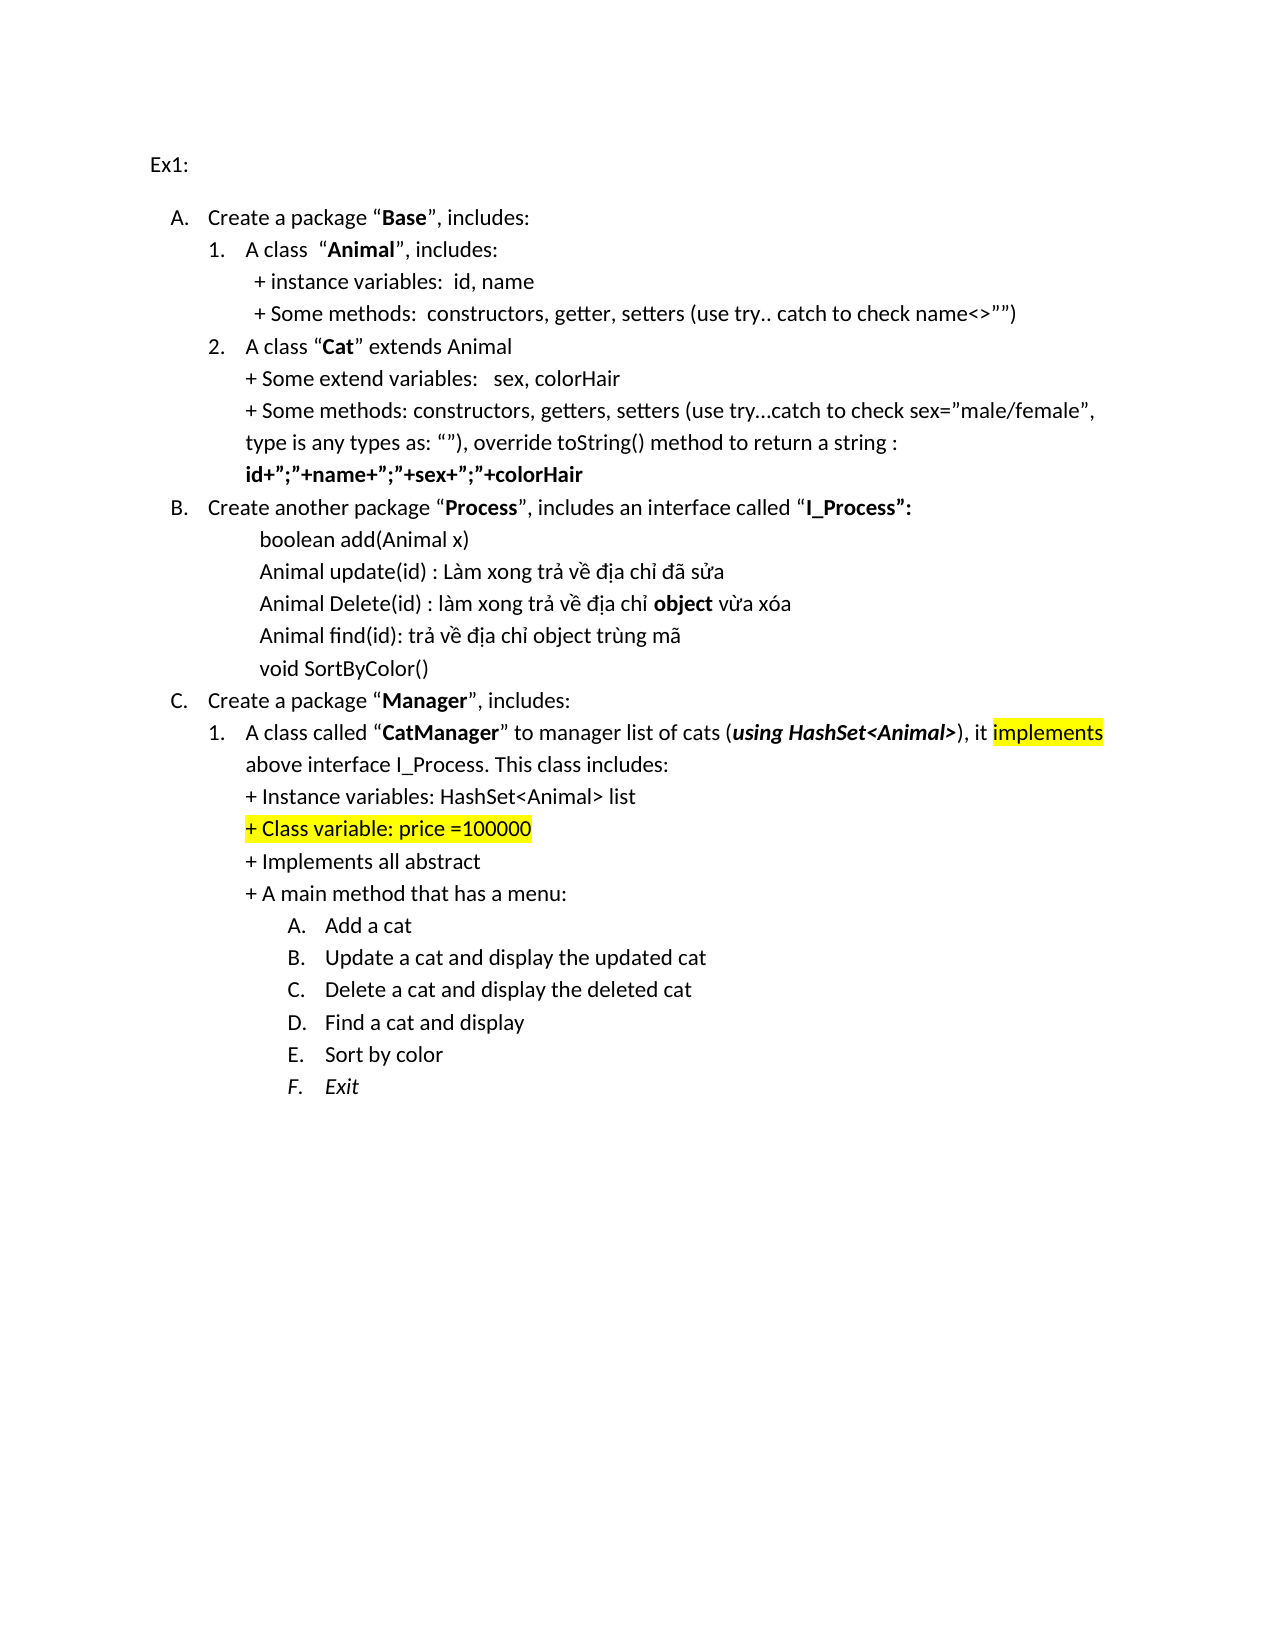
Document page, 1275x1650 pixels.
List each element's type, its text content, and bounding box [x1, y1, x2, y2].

list Find a cat and display [287, 1008, 1125, 1036]
list + instance variables: id, name [208, 267, 1125, 295]
list Delete a cat and display the deleted cat [287, 976, 1125, 1003]
list + Class variable: price =100000 [245, 814, 1125, 843]
list A class called “CatManager” to manager list of cats (using HashSet<Animal>), it implements above interface I_Process. This class includes: [208, 718, 1125, 778]
list + Instance variables: HashSet<Animal> list [245, 782, 1125, 810]
list Animal Delete(id) : làm xong trả về địa chỉ object vừa xóa [208, 589, 1125, 617]
list Create another package “Process”, includes an interface called “I_Process”: boolean add(Animal x) [170, 493, 1125, 553]
text Ex1: [150, 150, 1125, 178]
list Animal find(id): trả về địa chỉ object trùng mã [208, 621, 1125, 649]
list Create a package “Base”, includes: [170, 203, 1125, 231]
list Sort by color [287, 1040, 1125, 1068]
list + Some methods: constructors, getters, setters (use try…catch to check sex=”male/female”, type is any types as: “”), override toString() method to return a string : id+”;”+name+”;”+sex+”;”+colorHair [245, 396, 1125, 488]
list A class “Animal”, includes: [208, 235, 1125, 263]
list void SortByColor() [208, 654, 1125, 682]
list + Implements all abstract [245, 847, 1125, 875]
list A class “Cat” extends Animal [208, 332, 1125, 360]
list + Some extend variables: sex, colorHair [245, 364, 1125, 392]
list + A main method that has a menu: [245, 879, 1125, 907]
list Exit [287, 1072, 1125, 1100]
list Animal update(id) : Làm xong trả về địa chỉ đã sửa [208, 557, 1125, 585]
list Update a cat and display the updated cat [287, 943, 1125, 971]
list + Some methods: constructors, getter, setters (use try.. catch to check name<>””) [208, 299, 1125, 328]
list Create a package “Manager”, includes: [170, 686, 1125, 714]
list Add a cat [287, 911, 1125, 939]
